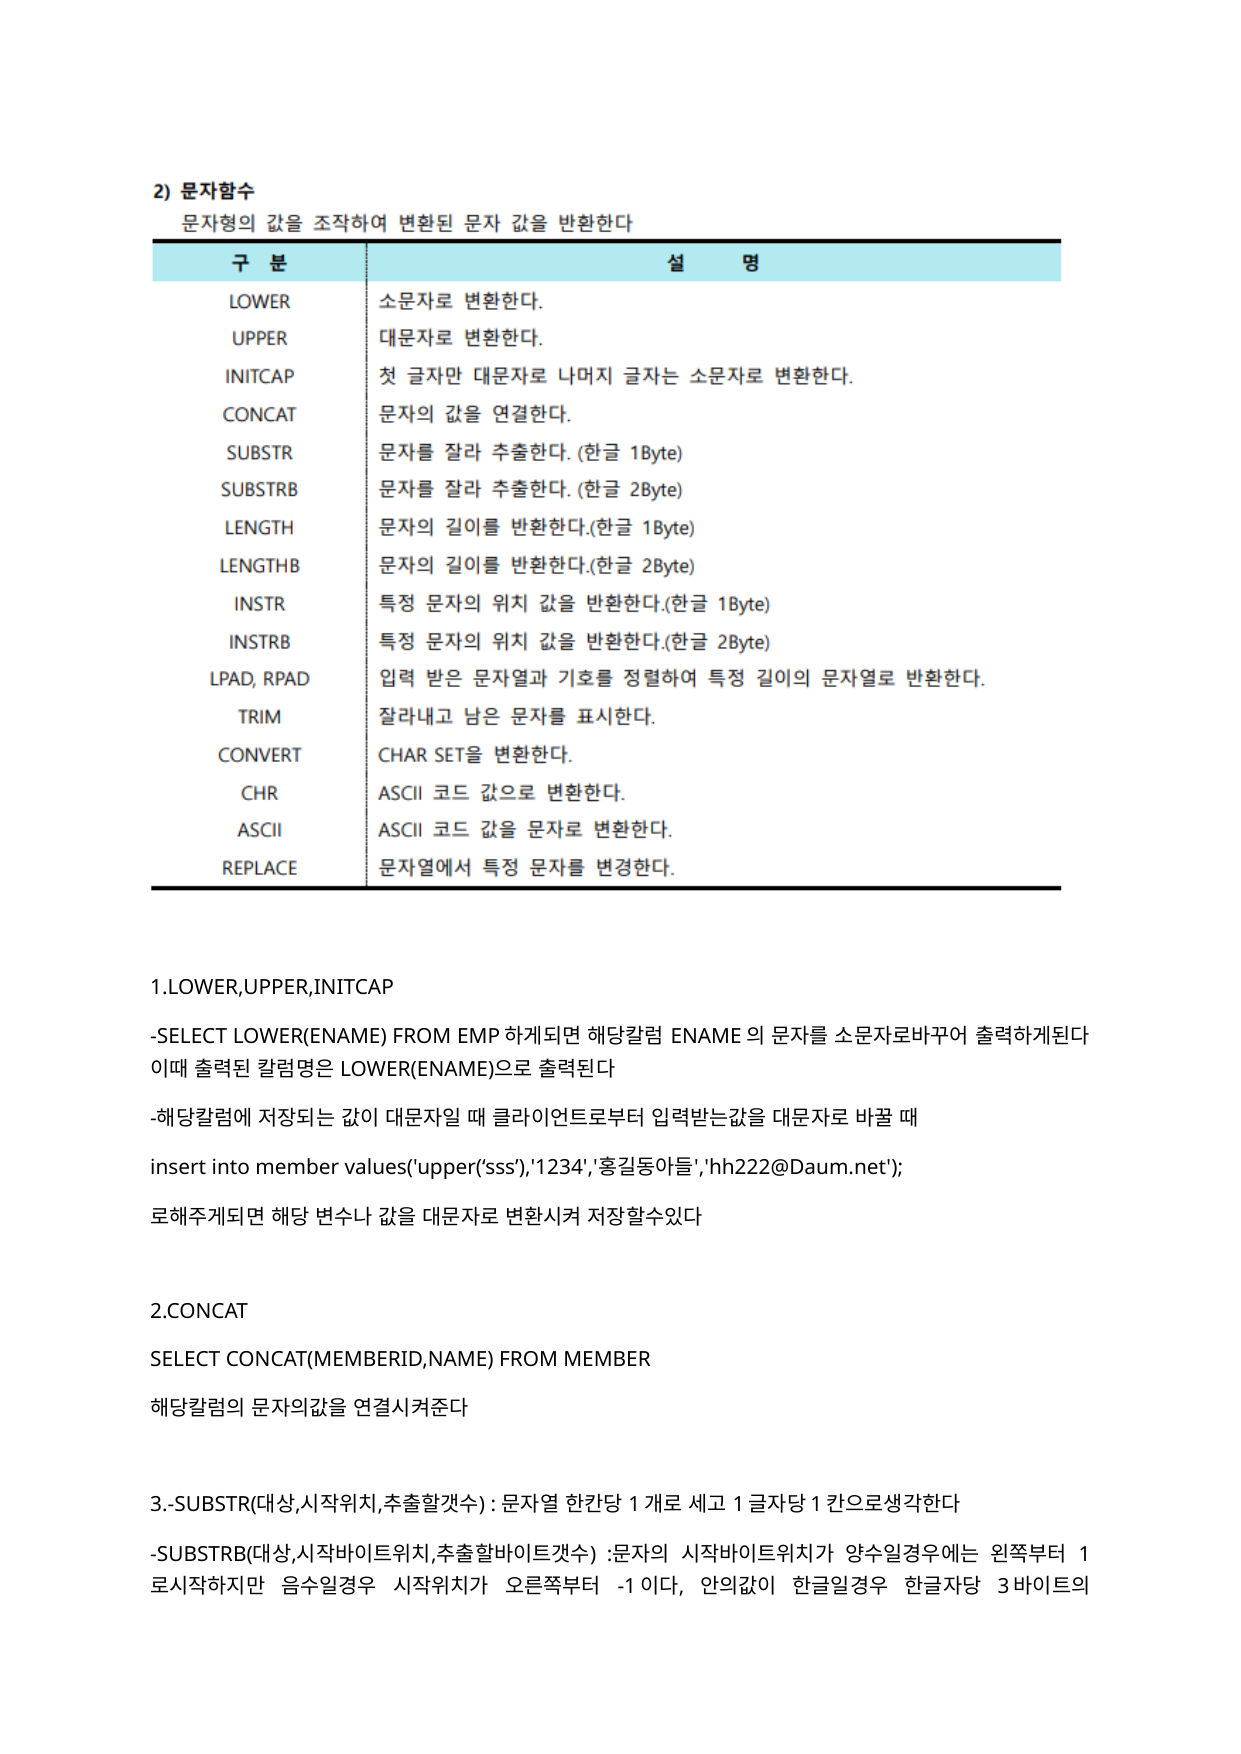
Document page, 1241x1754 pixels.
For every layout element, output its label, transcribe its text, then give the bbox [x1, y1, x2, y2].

text 로해주게되면 해당 변수나 값을 대문자로 변환시켜 저장할수있다 [150, 1200, 1090, 1230]
text SELECT CONCAT(MEMBERID,NAME) FROM MEMBER [150, 1344, 1090, 1372]
text 2.CONCAT [150, 1296, 1090, 1325]
text 3.-SUBSTR(대상,시작위치,추출할갯수) : 문자열 한칸당 1개로 세고 1글자당1칸으로생각한다 [150, 1488, 1090, 1518]
text insert into member values('upper(‘sss’),'1234','홍길동아들','hh222@Daum.net'); [150, 1151, 1090, 1181]
picture [150, 177, 1091, 906]
text -해당칼럼에 저장되는 값이 대문자일 때 클라이언트로부터 입력받는값을 대문자로 바꿀 때 [150, 1101, 1090, 1131]
text -SELECT LOWER(ENAME) FROM EMP하게되면 해당칼럼 ENAME의 문자를 소문자로바꾸어 출력하게된다 이때 출력된 칼럼명은 LOWER(ENAME)으로 출력된다 [150, 1019, 1090, 1082]
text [150, 1537, 1090, 1600]
text 해당칼럼의 문자의값을 연결시켜준다 [150, 1391, 1090, 1421]
text 1.LOWER,UPPER,INITCAP [150, 972, 1090, 1000]
